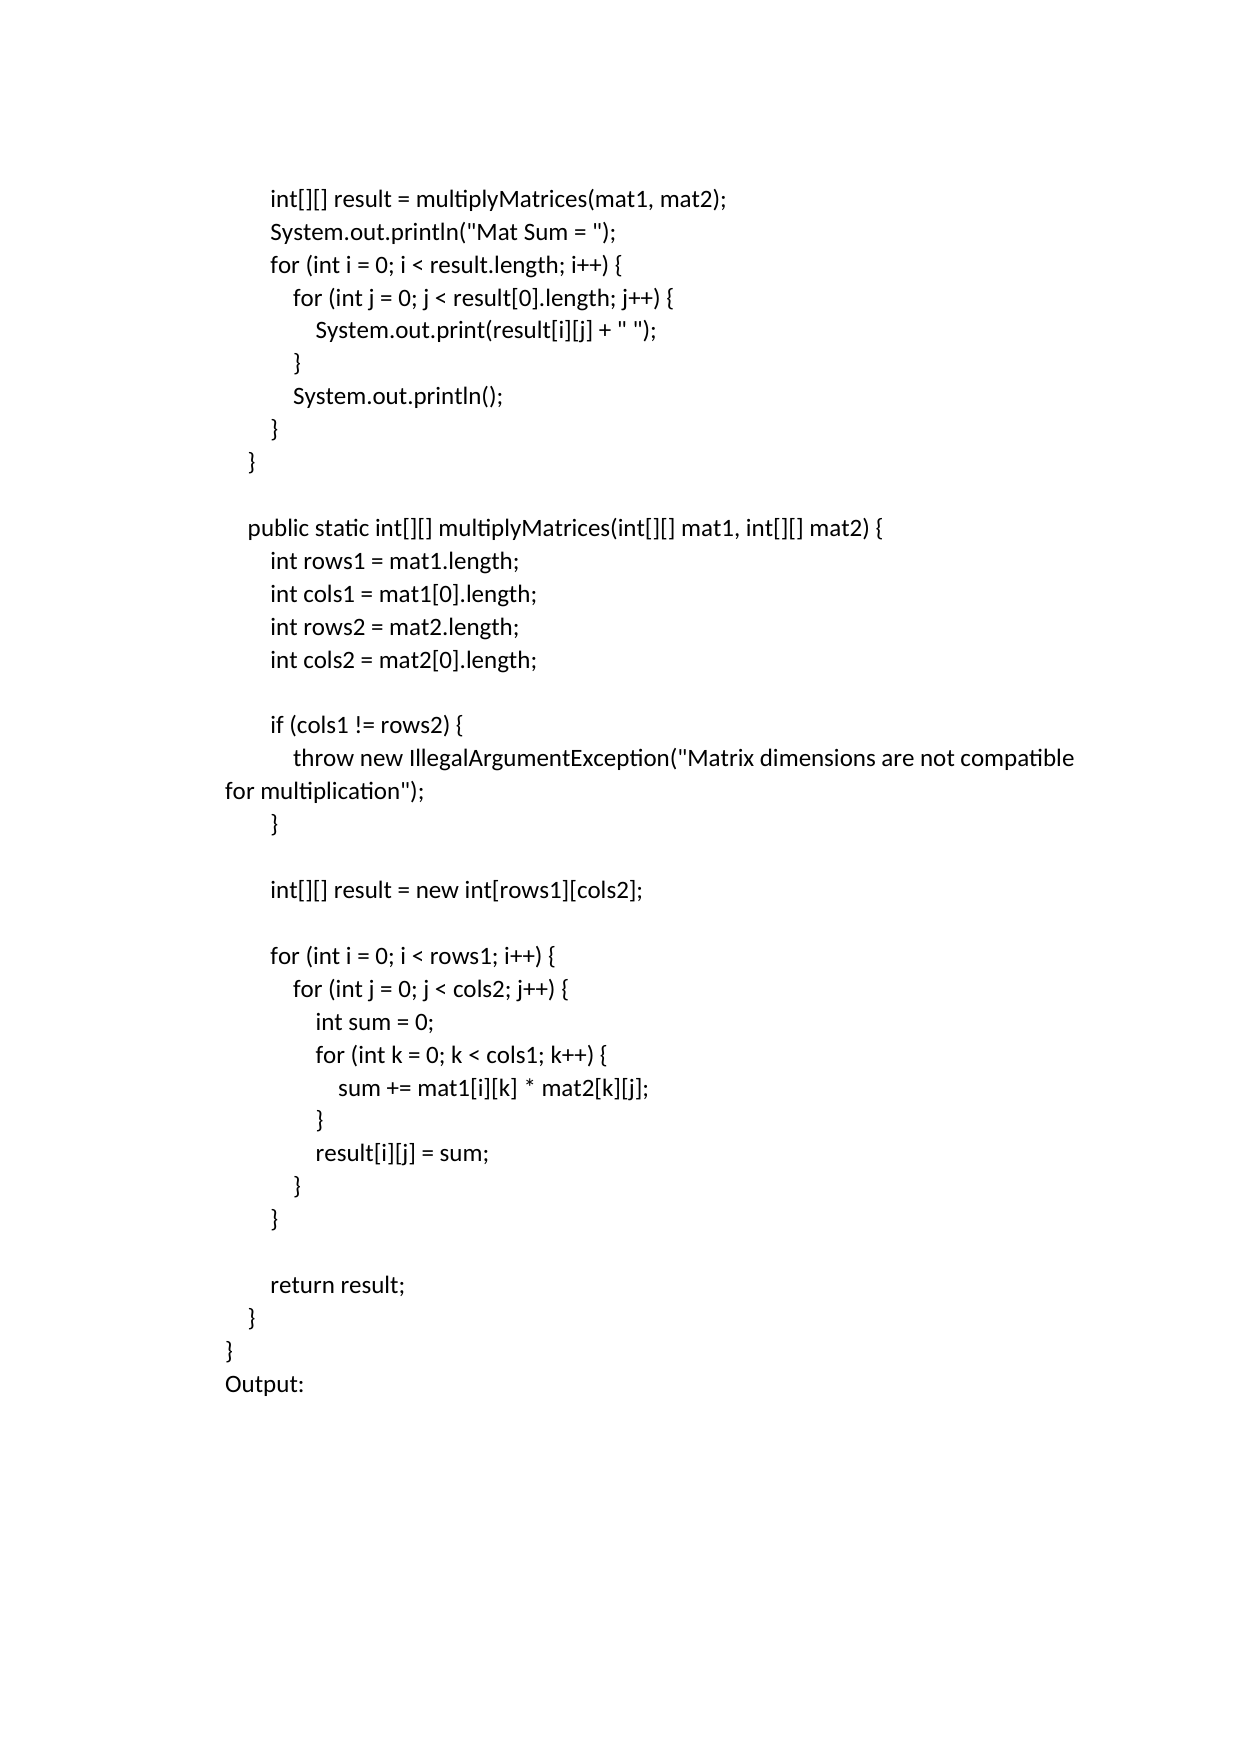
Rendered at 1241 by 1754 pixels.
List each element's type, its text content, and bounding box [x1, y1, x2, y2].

list int rows1 = mat1.length; [225, 545, 1090, 576]
list System.out.print(result[i][j] + " "); [225, 314, 1090, 345]
list int cols1 = mat1[0].length; [225, 578, 1090, 608]
list } [225, 1104, 1090, 1135]
list } [225, 1203, 1090, 1234]
list } [225, 1302, 1090, 1333]
list for (int i = 0; i < result.length; i++) { [225, 249, 1090, 279]
list result[i][j] = sum; [225, 1137, 1090, 1168]
list for (int j = 0; j < cols2; j++) { [225, 973, 1090, 1003]
list throw new IllegalArgumentException("Matrix dimensions are not compatible for multiplication"); [225, 742, 1090, 806]
list int cols2 = mat2[0].length; [225, 644, 1090, 674]
list } [225, 347, 1090, 378]
list } [225, 1170, 1090, 1201]
list int rows2 = mat2.length; [225, 611, 1090, 641]
list int[][] result = new int[rows1][cols2]; [225, 874, 1090, 905]
list for (int k = 0; k < cols1; k++) { [225, 1039, 1090, 1069]
list System.out.println("Mat Sum = "); [225, 216, 1090, 246]
list } [225, 808, 1090, 839]
list public static int[][] multiplyMatrices(int[][] mat1, int[][] mat2) { [225, 512, 1090, 543]
list } [225, 1335, 1090, 1366]
list if (cols1 != rows2) { [225, 709, 1090, 740]
list int sum = 0; [225, 1006, 1090, 1036]
list System.out.println(); [225, 380, 1090, 411]
list } [225, 446, 1090, 477]
list sum += mat1[i][k] * mat2[k][j]; [225, 1072, 1090, 1102]
list for (int j = 0; j < result[0].length; j++) { [225, 282, 1090, 312]
list for (int i = 0; i < rows1; i++) { [225, 940, 1090, 971]
list } [225, 413, 1090, 444]
list return result; [225, 1269, 1090, 1300]
list Output: [225, 1368, 1090, 1398]
list int[][] result = multiplyMatrices(mat1, mat2); [225, 183, 1090, 213]
